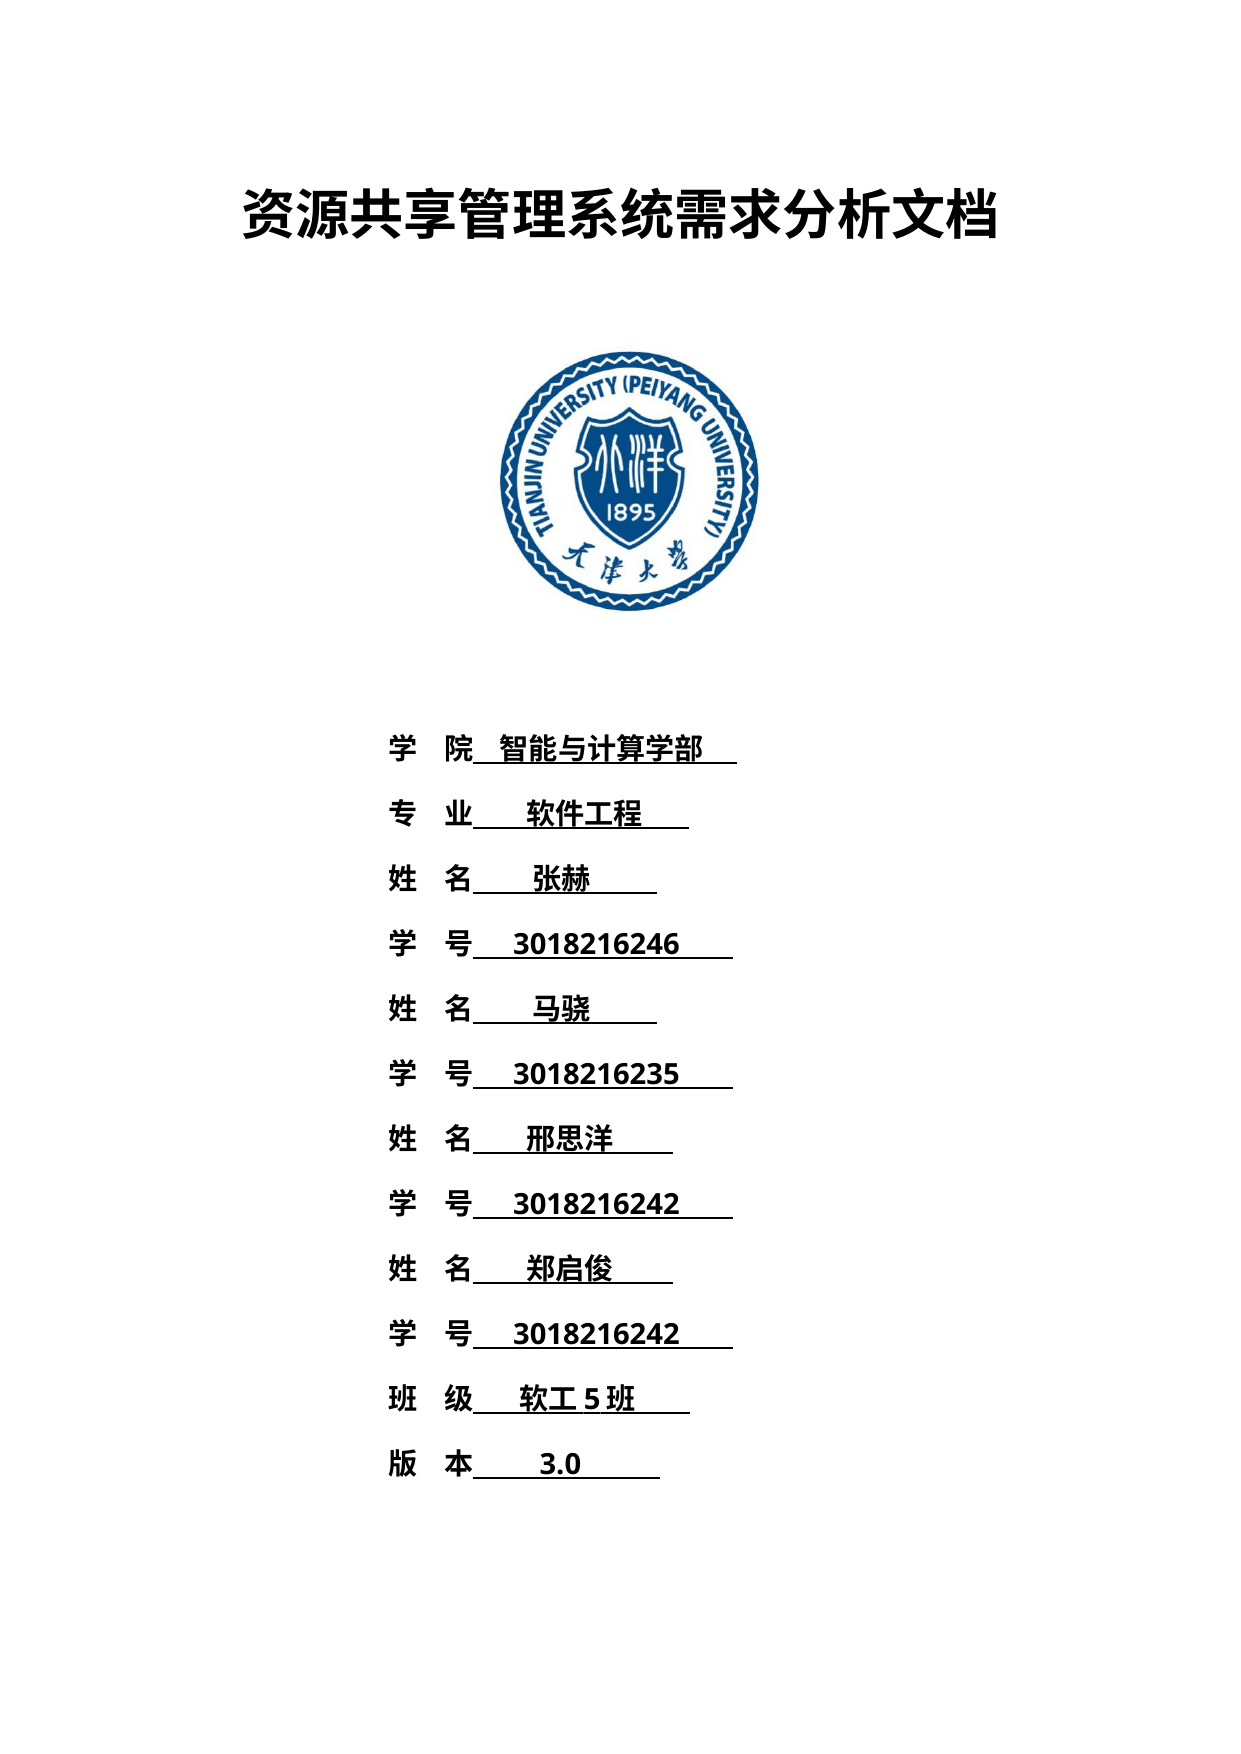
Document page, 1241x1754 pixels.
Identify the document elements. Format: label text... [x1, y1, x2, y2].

picture [450, 324, 790, 642]
text 学 号 3018216246 [187, 909, 1053, 974]
text 姓 名 张赫 [187, 844, 1053, 909]
text 学 号 3018216235 [187, 1039, 1053, 1104]
text 班 级 软工5班 [187, 1364, 1053, 1429]
text 专 业 软件工程 [187, 779, 1053, 844]
text 姓 名 邢思洋 [187, 1104, 1053, 1169]
text 学 院 智能与计算学部 [187, 714, 1053, 779]
text 姓 名 马骁 [187, 974, 1053, 1039]
text 学 号 3018216242 [187, 1169, 1053, 1234]
text 学 号 3018216242 [187, 1299, 1053, 1364]
text 资源共享管理系统需求分析文档 [187, 162, 1053, 259]
text 版 本 3.0 [187, 1429, 1053, 1494]
text 姓 名 郑启俊 [187, 1234, 1053, 1299]
